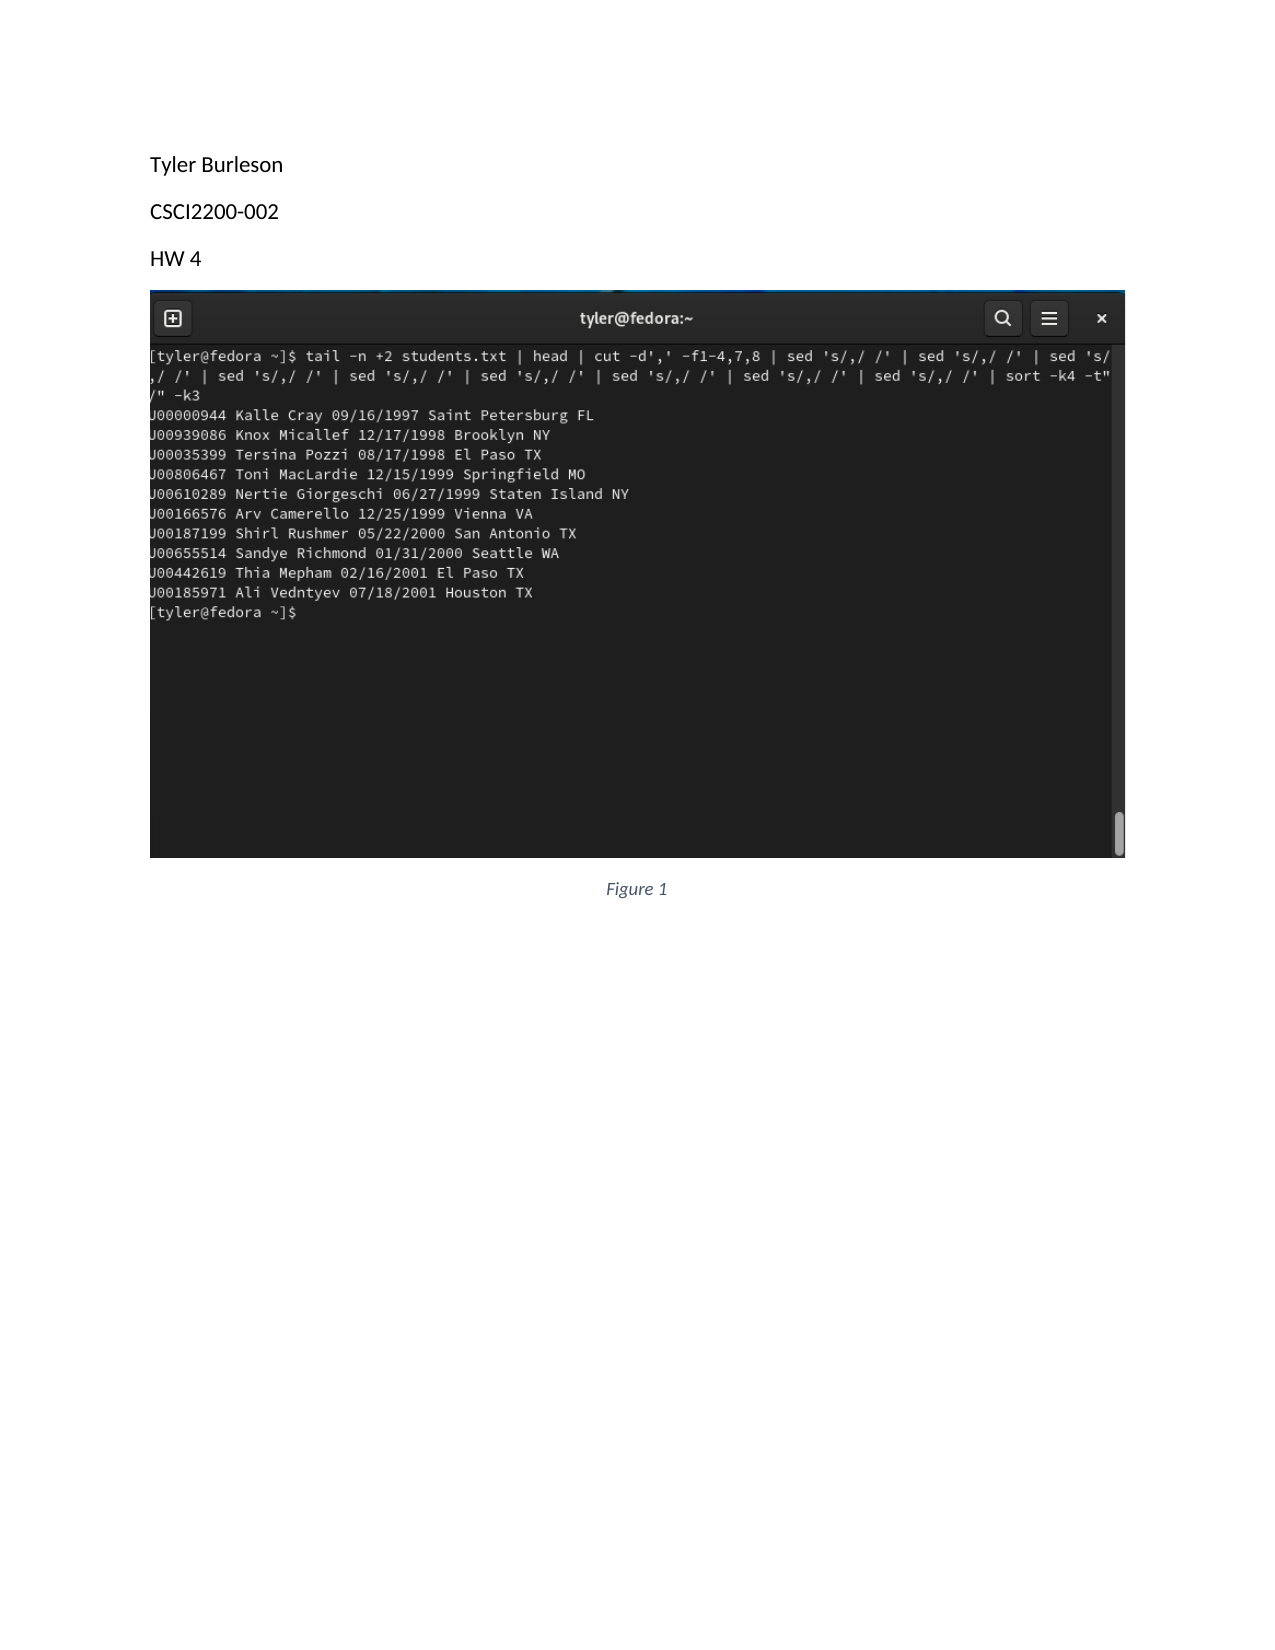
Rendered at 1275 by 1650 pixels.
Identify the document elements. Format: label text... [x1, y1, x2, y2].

picture [150, 290, 1125, 858]
text CSCI2200-002 [150, 197, 1125, 225]
text Tyler Burleson [150, 150, 1125, 178]
text HW 4 [150, 244, 1125, 272]
